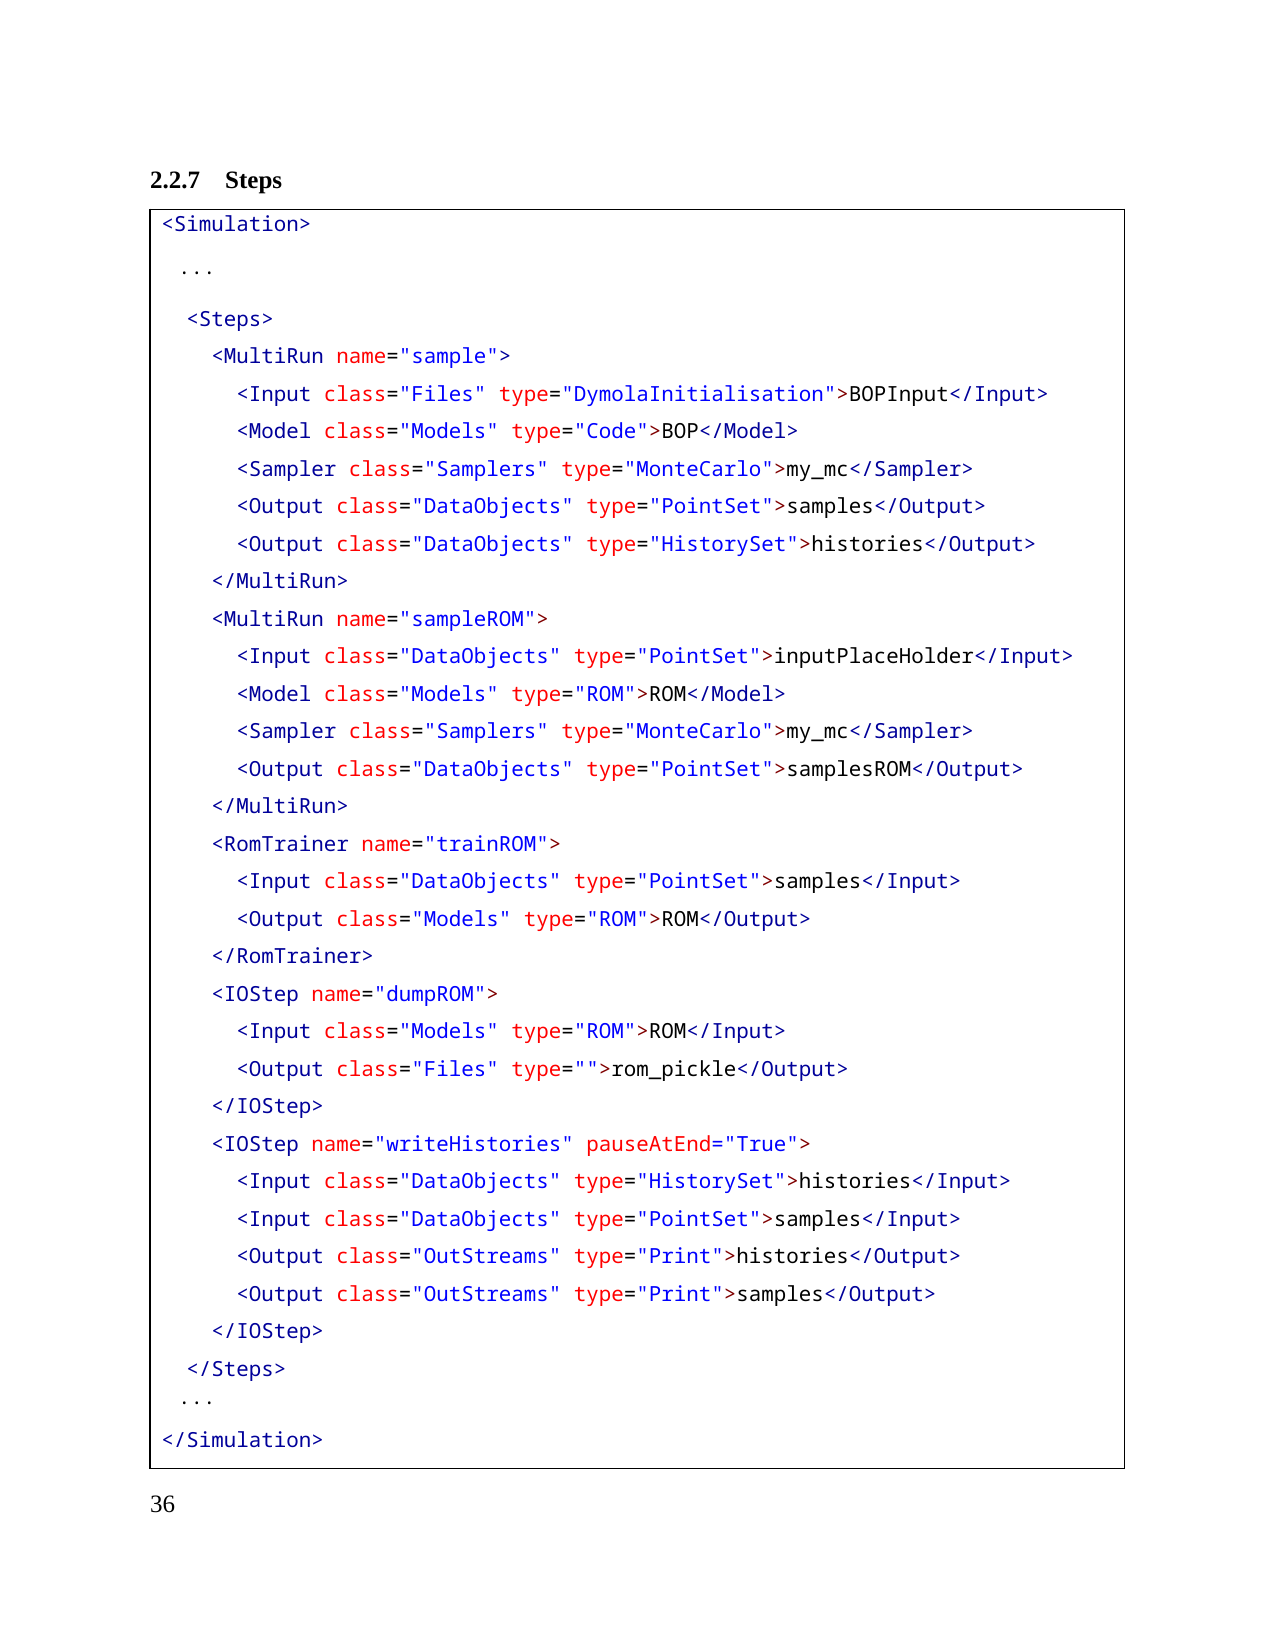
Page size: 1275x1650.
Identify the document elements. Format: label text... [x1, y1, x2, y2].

subtitle Steps [150, 165, 1125, 194]
table_header <Simulation> ... <Steps> <MultiRun name="sample"> <Input class="Files" type="DymolaInitialisation">BOPInput</Input> <Model class="Models" type="Code">BOP</Model> <Sampler class="Samplers" type="MonteCarlo">my_mc</Sampler> <Output class="DataObjects" type="PointSet">samples</Output> <Output class="DataObjects" type="HistorySet">histories</Output> </MultiRun> <MultiRun name="sampleROM"> <Input class="DataObjects" type="PointSet">inputPlaceHolder</Input> <Model class="Models" type="ROM">ROM</Model> <Sampler class="Samplers" type="MonteCarlo">my_mc</Sampler> <Output class="DataObjects" type="PointSet">samplesROM</Output> </MultiRun> <RomTrainer name="trainROM"> <Input class="DataObjects" type="PointSet">samples</Input> <Output class="Models" type="ROM">ROM</Output> </RomTrainer> <IOStep name="dumpROM"> <Input class="Models" type="ROM">ROM</Input> <Output class="Files" type="">rom_pickle</Output> </IOStep> <IOStep name="writeHistories" pauseAtEnd="True"> <Input class="DataObjects" type="HistorySet">histories</Input> <Input class="DataObjects" type="PointSet">samples</Input> <Output class="OutStreams" type="Print">histories</Output> <Output class="OutStreams" type="Print">samples</Output> </IOStep> </Steps> ... </Simulation> [151, 210, 1124, 1467]
